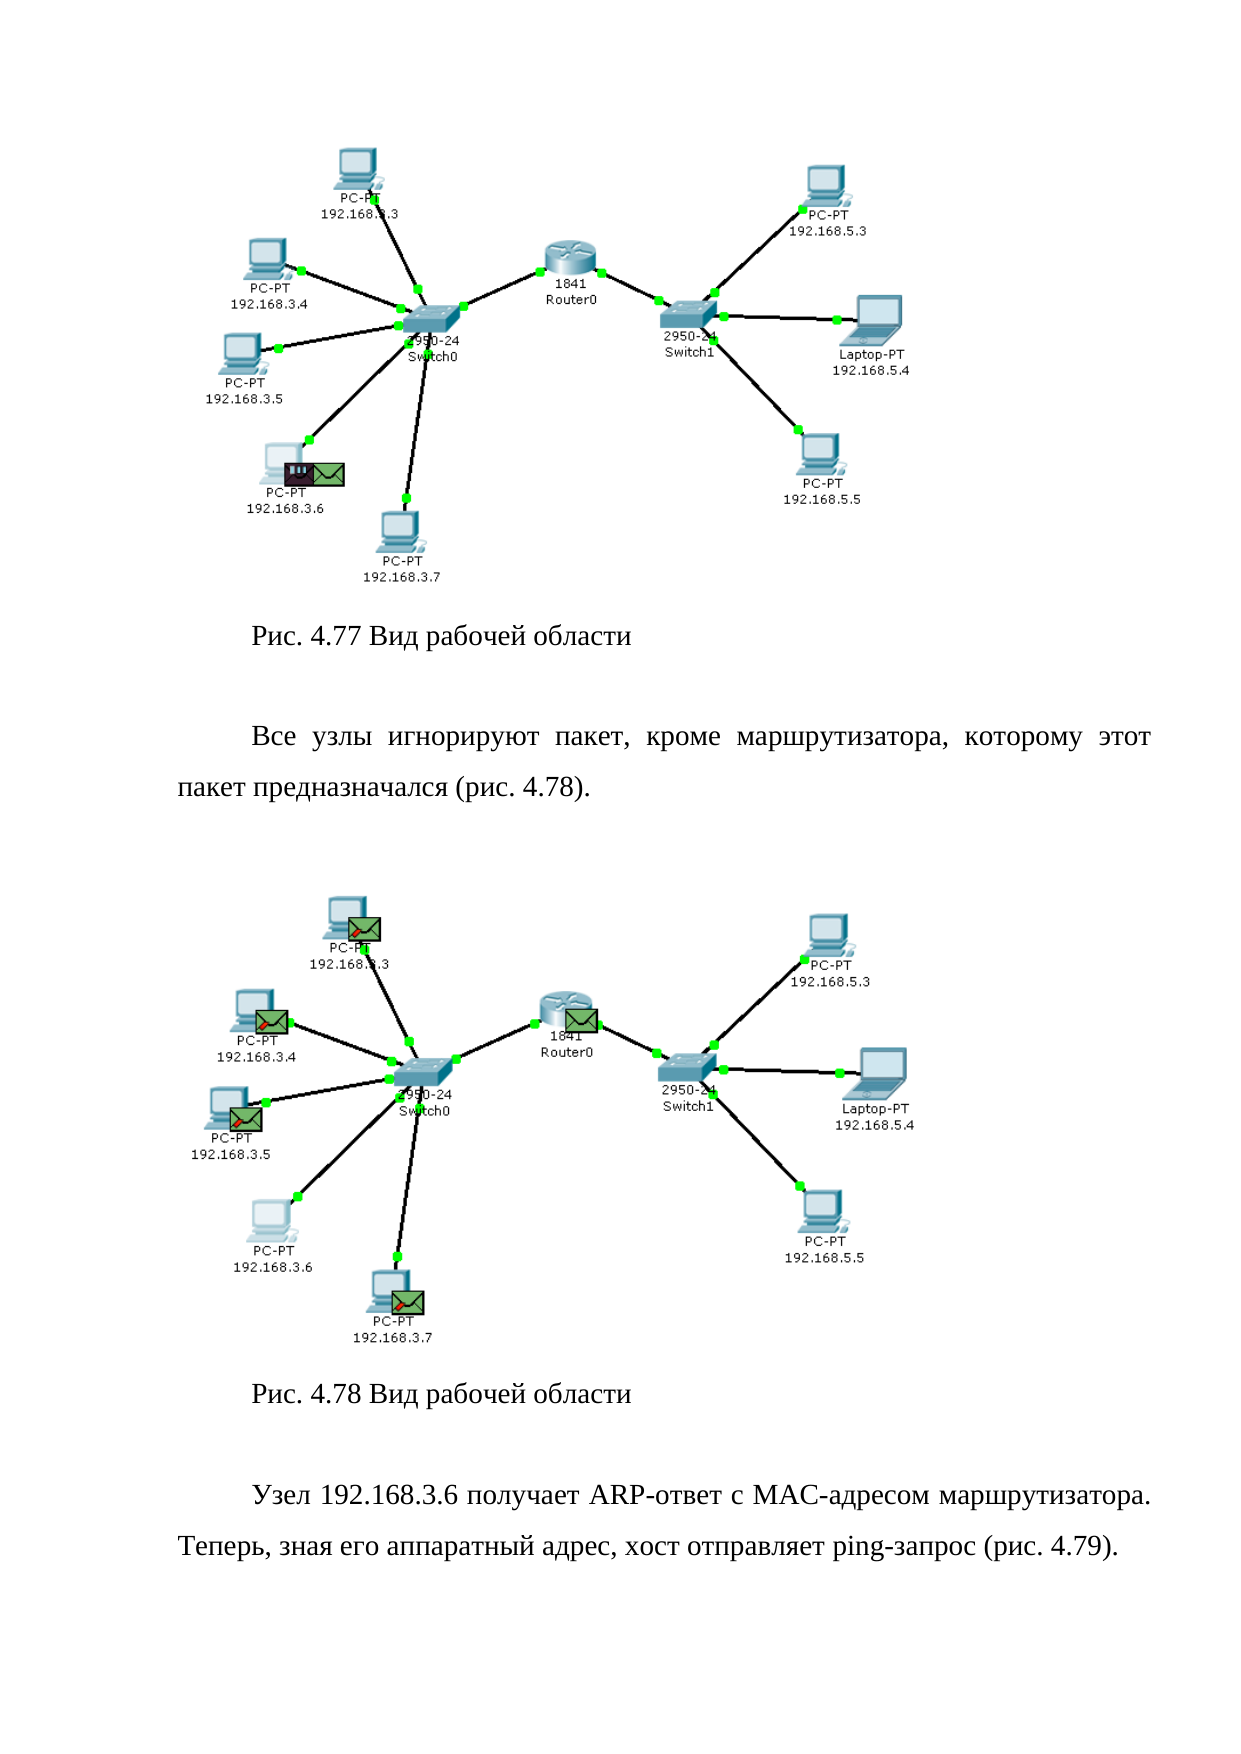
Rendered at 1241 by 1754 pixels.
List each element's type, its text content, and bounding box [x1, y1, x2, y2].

text Узел 192.168.3.6 получает ARP-ответ с МАС-адресом маршрутизатора. Теперь, зная его аппаратный адрес, хост отправляет ping-запрос (рис. 4.79). [177, 1477, 1152, 1561]
picture [177, 118, 965, 601]
text Рис. 4.78 Вид рабочей области [177, 1377, 1152, 1410]
text Все узлы игнорируют пакет, кроме маршрутизатора, которому этот пакет предназначался (рис. 4.78). [177, 718, 1152, 802]
picture [177, 869, 976, 1360]
text Рис. 4.77 Вид рабочей области [177, 618, 1152, 651]
